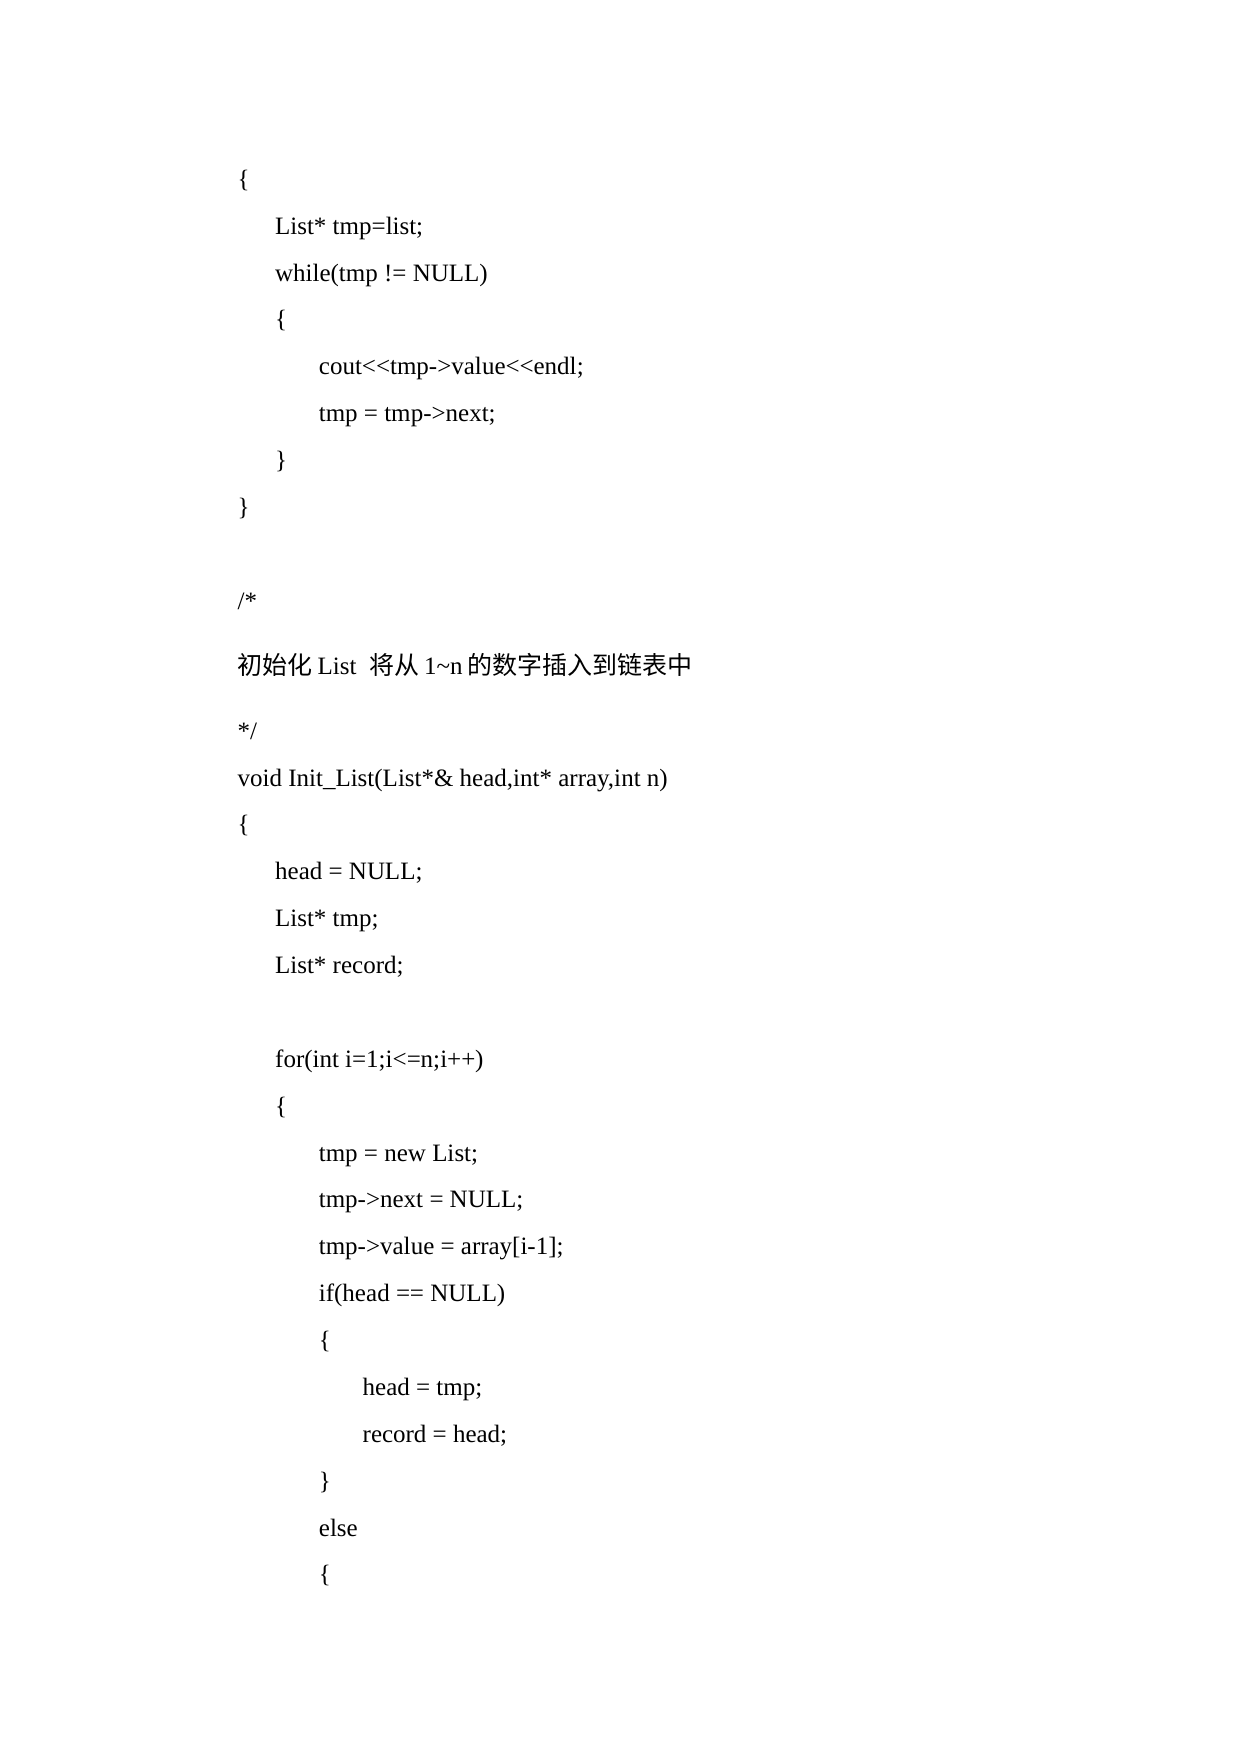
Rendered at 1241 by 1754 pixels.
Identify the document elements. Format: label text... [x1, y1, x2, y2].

text for(int i=1;i<=n;i++) [237, 1042, 1053, 1074]
text { [237, 1323, 1053, 1356]
text while(tmp != NULL) [237, 256, 1053, 288]
text if(head == NULL) [237, 1276, 1053, 1309]
text } [237, 490, 1053, 523]
text /* [237, 584, 1053, 616]
text List* tmp; [237, 901, 1053, 934]
text } [237, 443, 1053, 476]
text List* tmp=list; [237, 209, 1053, 241]
text { [237, 303, 1053, 335]
text { [237, 1558, 1053, 1590]
text List* record; [237, 948, 1053, 981]
text else [237, 1511, 1053, 1543]
text record = head; [237, 1417, 1053, 1449]
text */ [237, 714, 1053, 746]
text head = tmp; [237, 1370, 1053, 1403]
text cout<<tmp->value<<endl; [237, 349, 1053, 382]
text void Init_List(List*& head,int* array,int n) [237, 761, 1053, 793]
text tmp->value = array[i-1]; [237, 1229, 1053, 1262]
text { [237, 1089, 1053, 1121]
text tmp = new List; [237, 1136, 1053, 1168]
text head = NULL; [237, 854, 1053, 887]
text tmp = tmp->next; [237, 396, 1053, 429]
text tmp->next = NULL; [237, 1183, 1053, 1215]
text } [237, 1464, 1053, 1496]
text 初始化List 将从1~n的数字插入到链表中 [237, 631, 1053, 696]
text { [237, 162, 1053, 194]
text { [237, 808, 1053, 840]
